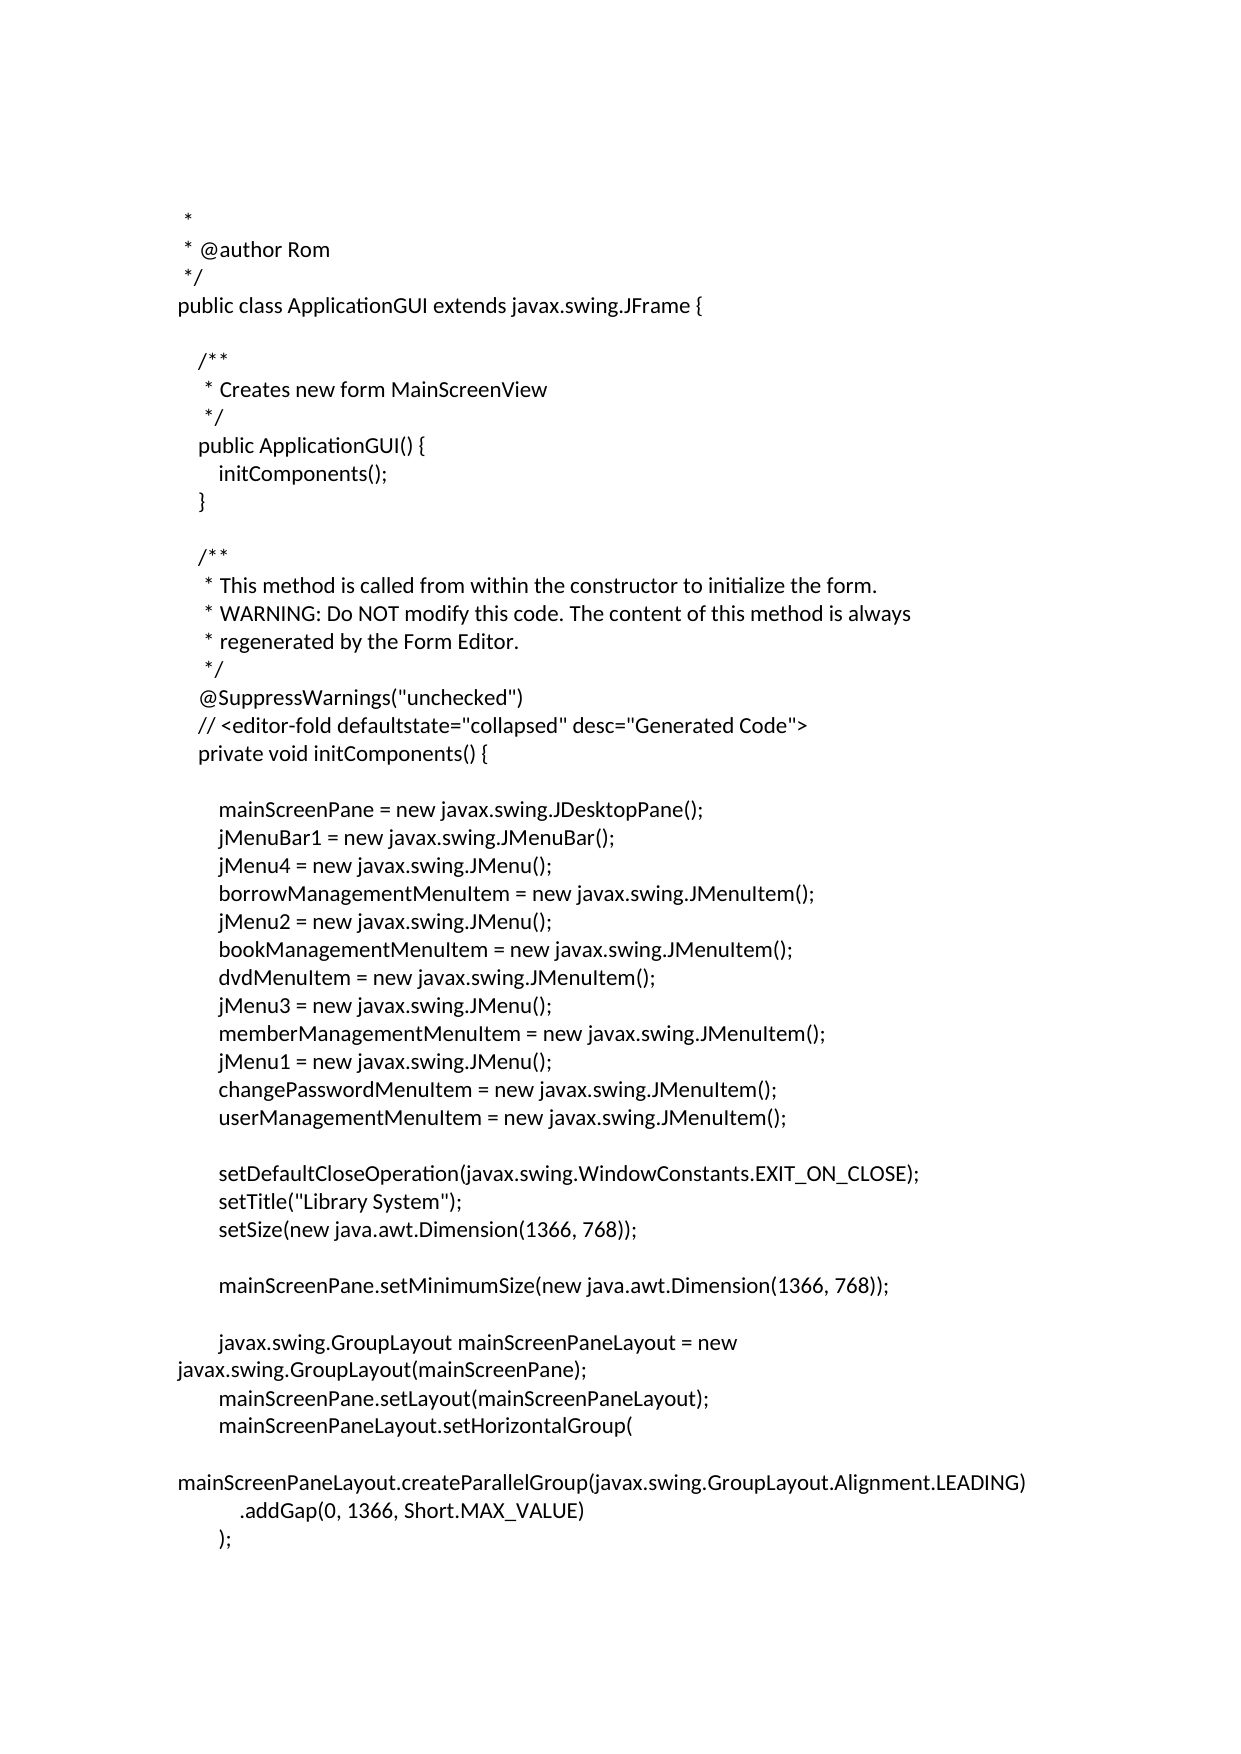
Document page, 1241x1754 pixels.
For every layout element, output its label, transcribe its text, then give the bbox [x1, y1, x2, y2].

text public ApplicationGUI() { [177, 431, 1063, 459]
text * This method is called from within the constructor to initialize the form. [177, 571, 1063, 599]
text borrowManagementMenuItem = new javax.swing.JMenuItem(); [177, 879, 1063, 907]
text @SuppressWarnings("unchecked") [177, 683, 1063, 711]
text jMenu3 = new javax.swing.JMenu(); [177, 991, 1063, 1019]
text * [177, 207, 1063, 235]
text // <editor-fold defaultstate="collapsed" desc="Generated Code"> [177, 711, 1063, 739]
text mainScreenPane = new javax.swing.JDesktopPane(); [177, 795, 1063, 823]
text /** [177, 347, 1063, 375]
text mainScreenPane.setLayout(mainScreenPaneLayout); [177, 1384, 1063, 1412]
text memberManagementMenuItem = new javax.swing.JMenuItem(); [177, 1019, 1063, 1047]
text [177, 1440, 1063, 1496]
text changePasswordMenuItem = new javax.swing.JMenuItem(); [177, 1075, 1063, 1103]
text private void initComponents() { [177, 739, 1063, 767]
text /** [177, 543, 1063, 571]
text .addGap(0, 1366, Short.MAX_VALUE) [177, 1496, 1063, 1524]
text * WARNING: Do NOT modify this code. The content of this method is always [177, 599, 1063, 627]
text jMenu1 = new javax.swing.JMenu(); [177, 1047, 1063, 1075]
text */ [177, 263, 1063, 291]
text bookManagementMenuItem = new javax.swing.JMenuItem(); [177, 935, 1063, 963]
text mainScreenPane.setMinimumSize(new java.awt.Dimension(1366, 768)); [177, 1272, 1063, 1299]
text ); [177, 1524, 1063, 1552]
text dvdMenuItem = new javax.swing.JMenuItem(); [177, 963, 1063, 991]
text jMenuBar1 = new javax.swing.JMenuBar(); [177, 823, 1063, 851]
text setSize(new java.awt.Dimension(1366, 768)); [177, 1216, 1063, 1243]
text */ [177, 655, 1063, 683]
text userManagementMenuItem = new javax.swing.JMenuItem(); [177, 1103, 1063, 1131]
text * Creates new form MainScreenView [177, 375, 1063, 403]
text jMenu4 = new javax.swing.JMenu(); [177, 851, 1063, 879]
text javax.swing.GroupLayout mainScreenPaneLayout = new javax.swing.GroupLayout(mainScreenPane); [177, 1328, 1063, 1384]
text initComponents(); [177, 459, 1063, 487]
text setTitle("Library System"); [177, 1187, 1063, 1216]
text jMenu2 = new javax.swing.JMenu(); [177, 907, 1063, 935]
text */ [177, 403, 1063, 431]
text * regenerated by the Form Editor. [177, 627, 1063, 655]
text public class ApplicationGUI extends javax.swing.JFrame { [177, 291, 1063, 319]
text * @author Rom [177, 235, 1063, 263]
text } [177, 487, 1063, 515]
text setDefaultCloseOperation(javax.swing.WindowConstants.EXIT_ON_CLOSE); [177, 1159, 1063, 1187]
text mainScreenPaneLayout.setHorizontalGroup( [177, 1412, 1063, 1440]
